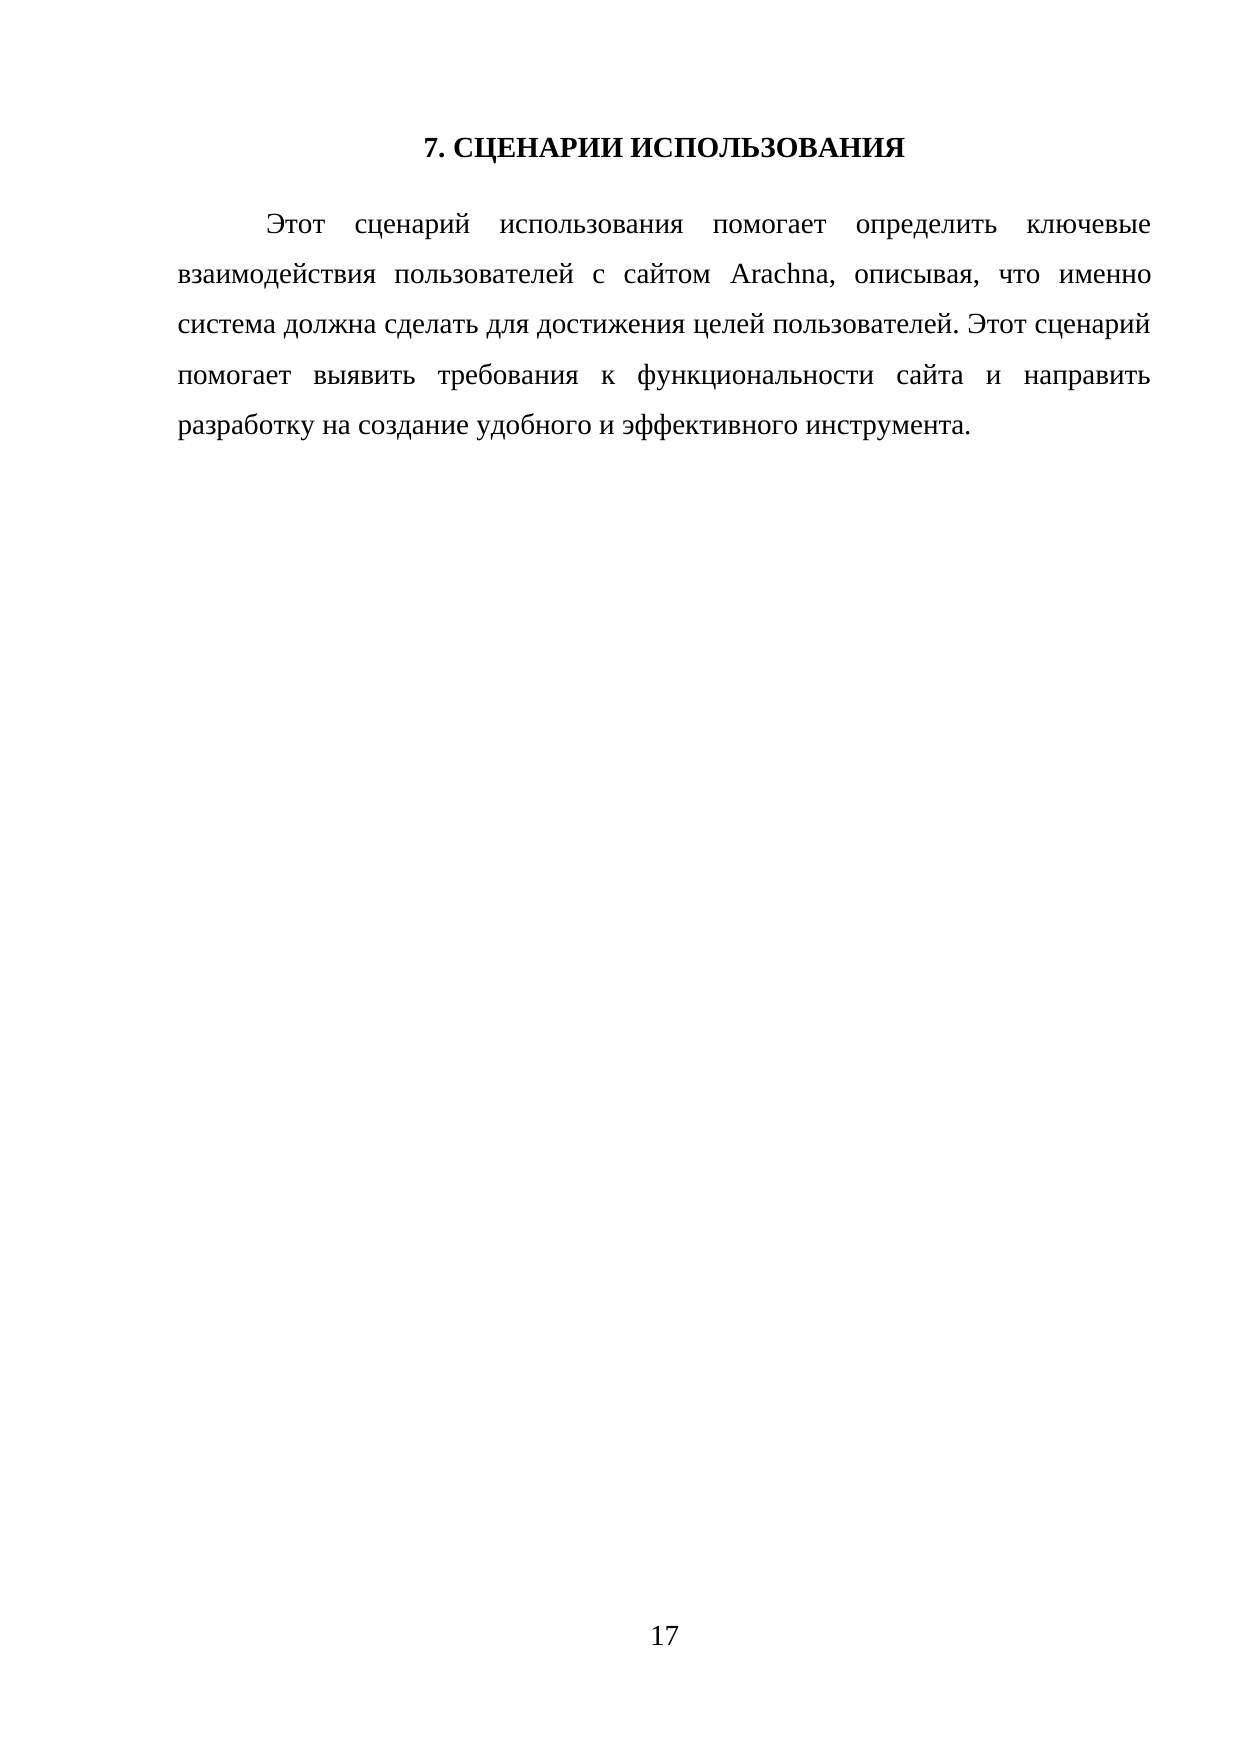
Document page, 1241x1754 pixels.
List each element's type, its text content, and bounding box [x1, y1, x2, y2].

text Сценарии использования [177, 131, 1152, 164]
text Этот сценарий использования помогает определить ключевые взаимодействия пользователей с сайтом Arachna, описывая, что именно система должна сделать для достижения целей пользователей. Этот сценарий помогает выявить требования к функциональности сайта и направить разработку на создание удобного и эффективного инструмента. [177, 206, 1152, 441]
